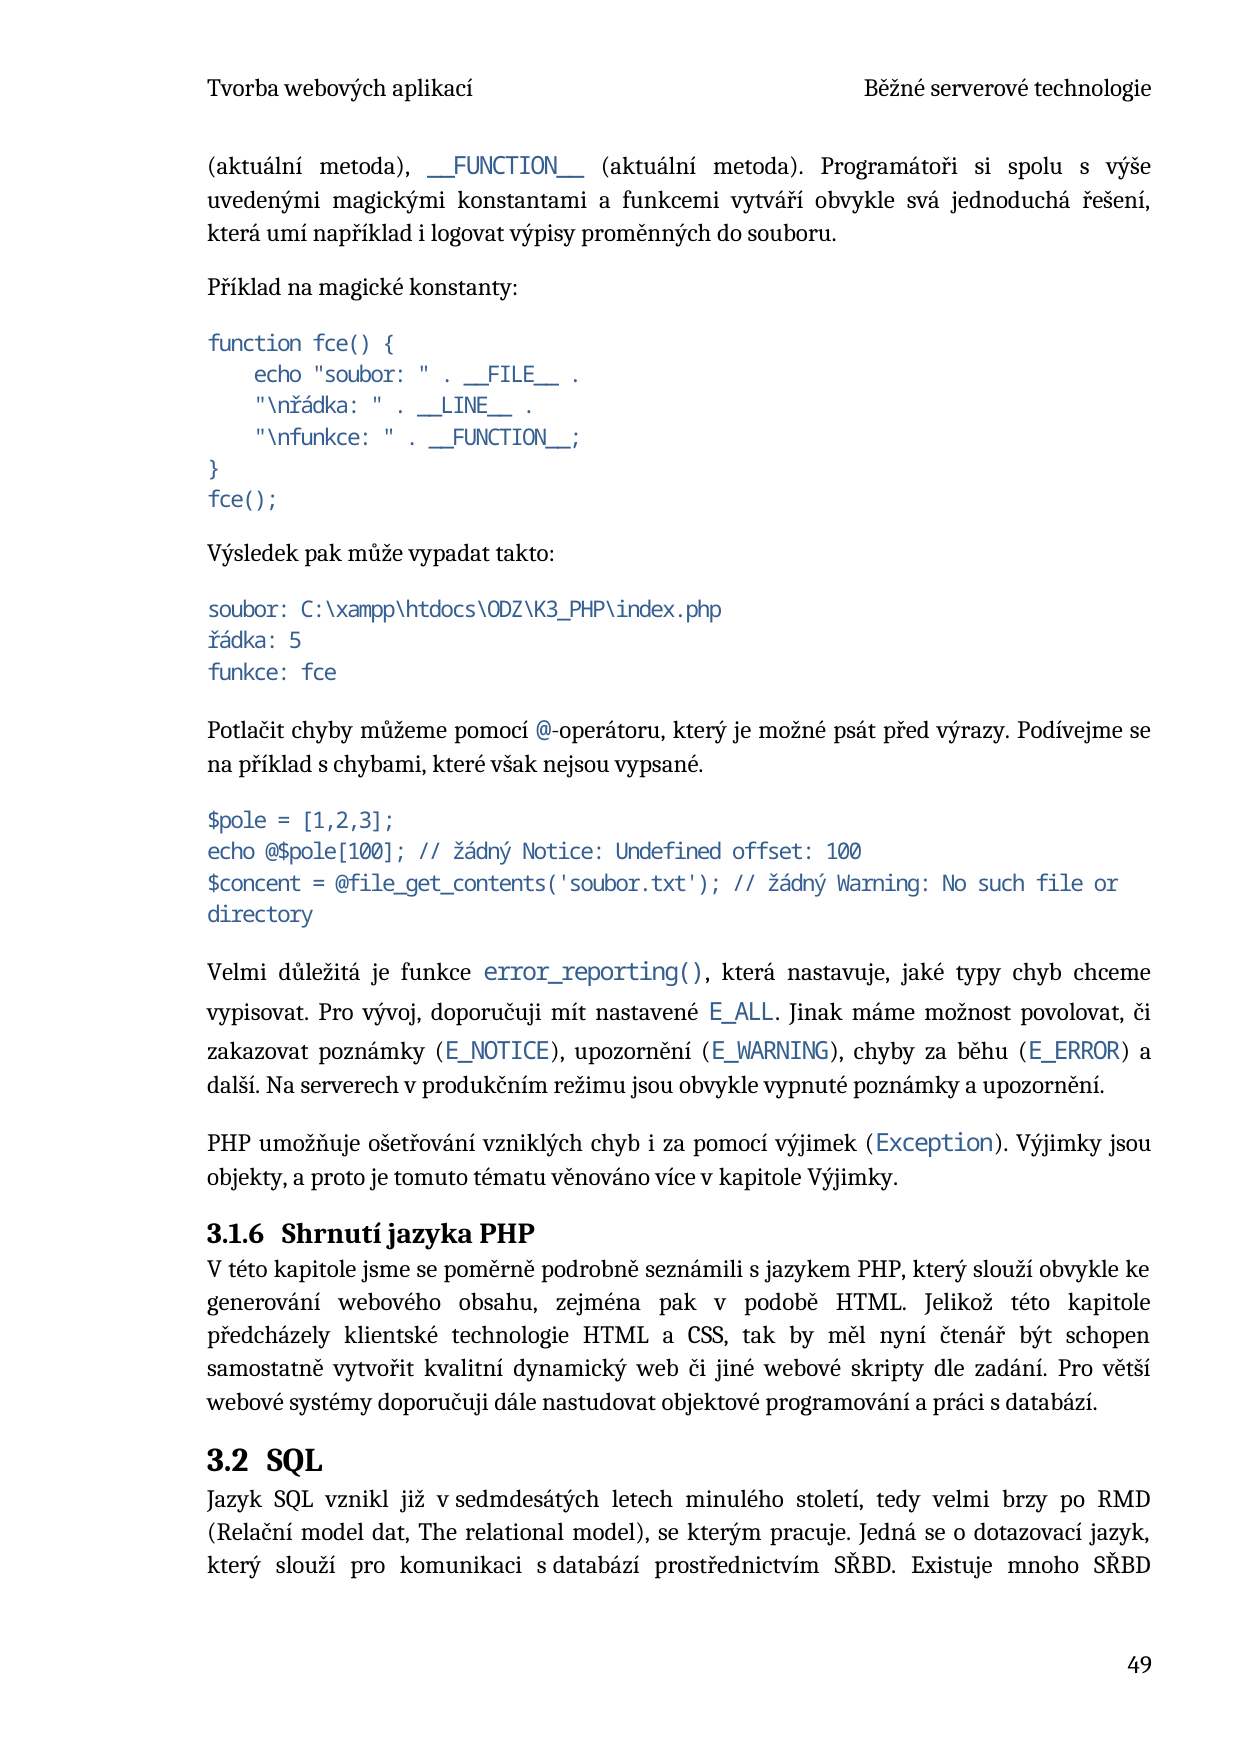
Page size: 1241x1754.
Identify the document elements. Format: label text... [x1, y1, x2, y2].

subtitle SQL [207, 1441, 1152, 1479]
text fce(); [207, 483, 1152, 514]
subtitle Shrnutí jazyka PHP [207, 1217, 1152, 1250]
text "\nfunkce: " . __FUNCTION__; [207, 421, 1152, 452]
text $pole = [1,2,3]; [207, 804, 1152, 835]
text Příklad na magické konstanty: [207, 273, 1152, 302]
text echo "soubor: " . __FILE__ . [207, 358, 1152, 389]
text $concent = @file_get_contents('soubor.txt'); // žádný Warning: No such file or directory [207, 867, 1152, 929]
text } [207, 452, 1152, 483]
text PHP umožňuje ošetřování vzniklých chyb i za pomocí výjimek (Exception). Výjimky jsou objekty, a proto je tomuto tématu věnováno více v kapitole Výjimky. [207, 1124, 1152, 1192]
text Výsledek pak může vypadat takto: [207, 539, 1152, 568]
text V této kapitole jsme se poměrně podrobně seznámili s jazykem PHP, který slouží obvykle ke generování webového obsahu, zejména pak v podobě HTML. Jelikož této kapitole předcházely klientské technologie HTML a CSS, tak by měl nyní čtenář být schopen samostatně vytvořit kvalitní dynamický web či jiné webové skripty dle zadání. Pro větší webové systémy doporučuji dále nastudovat objektové programování a práci s databází. [207, 1255, 1152, 1416]
text Potlačit chyby můžeme pomocí @-operátoru, který je možné psát před výrazy. Podívejme se na příklad s chybami, které však nejsou vypsané. [207, 712, 1152, 779]
text function fce() { [207, 327, 1152, 358]
text funkce: fce [207, 656, 1152, 687]
text řádka: 5 [207, 624, 1152, 656]
text soubor: C:\xampp\htdocs\ODZ\K3_PHP\index.php [207, 593, 1152, 624]
text echo @$pole[100]; // žádný Notice: Undefined offset: 100 [207, 835, 1152, 867]
text Velmi důležitá je funkce error_reporting(), která nastavuje, jaké typy chyb chceme vypisovat. Pro vývoj, doporučuji mít nastavené E_ALL. Jinak máme možnost povolovat, či zakazovat poznámky (E_NOTICE), upozornění (E_WARNING), chyby za běhu (E_ERROR) a další. Na serverech v produkčním režimu jsou obvykle vypnuté poznámky a upozornění. [207, 954, 1152, 1099]
text "\nřádka: " . __LINE__ . [207, 389, 1152, 421]
